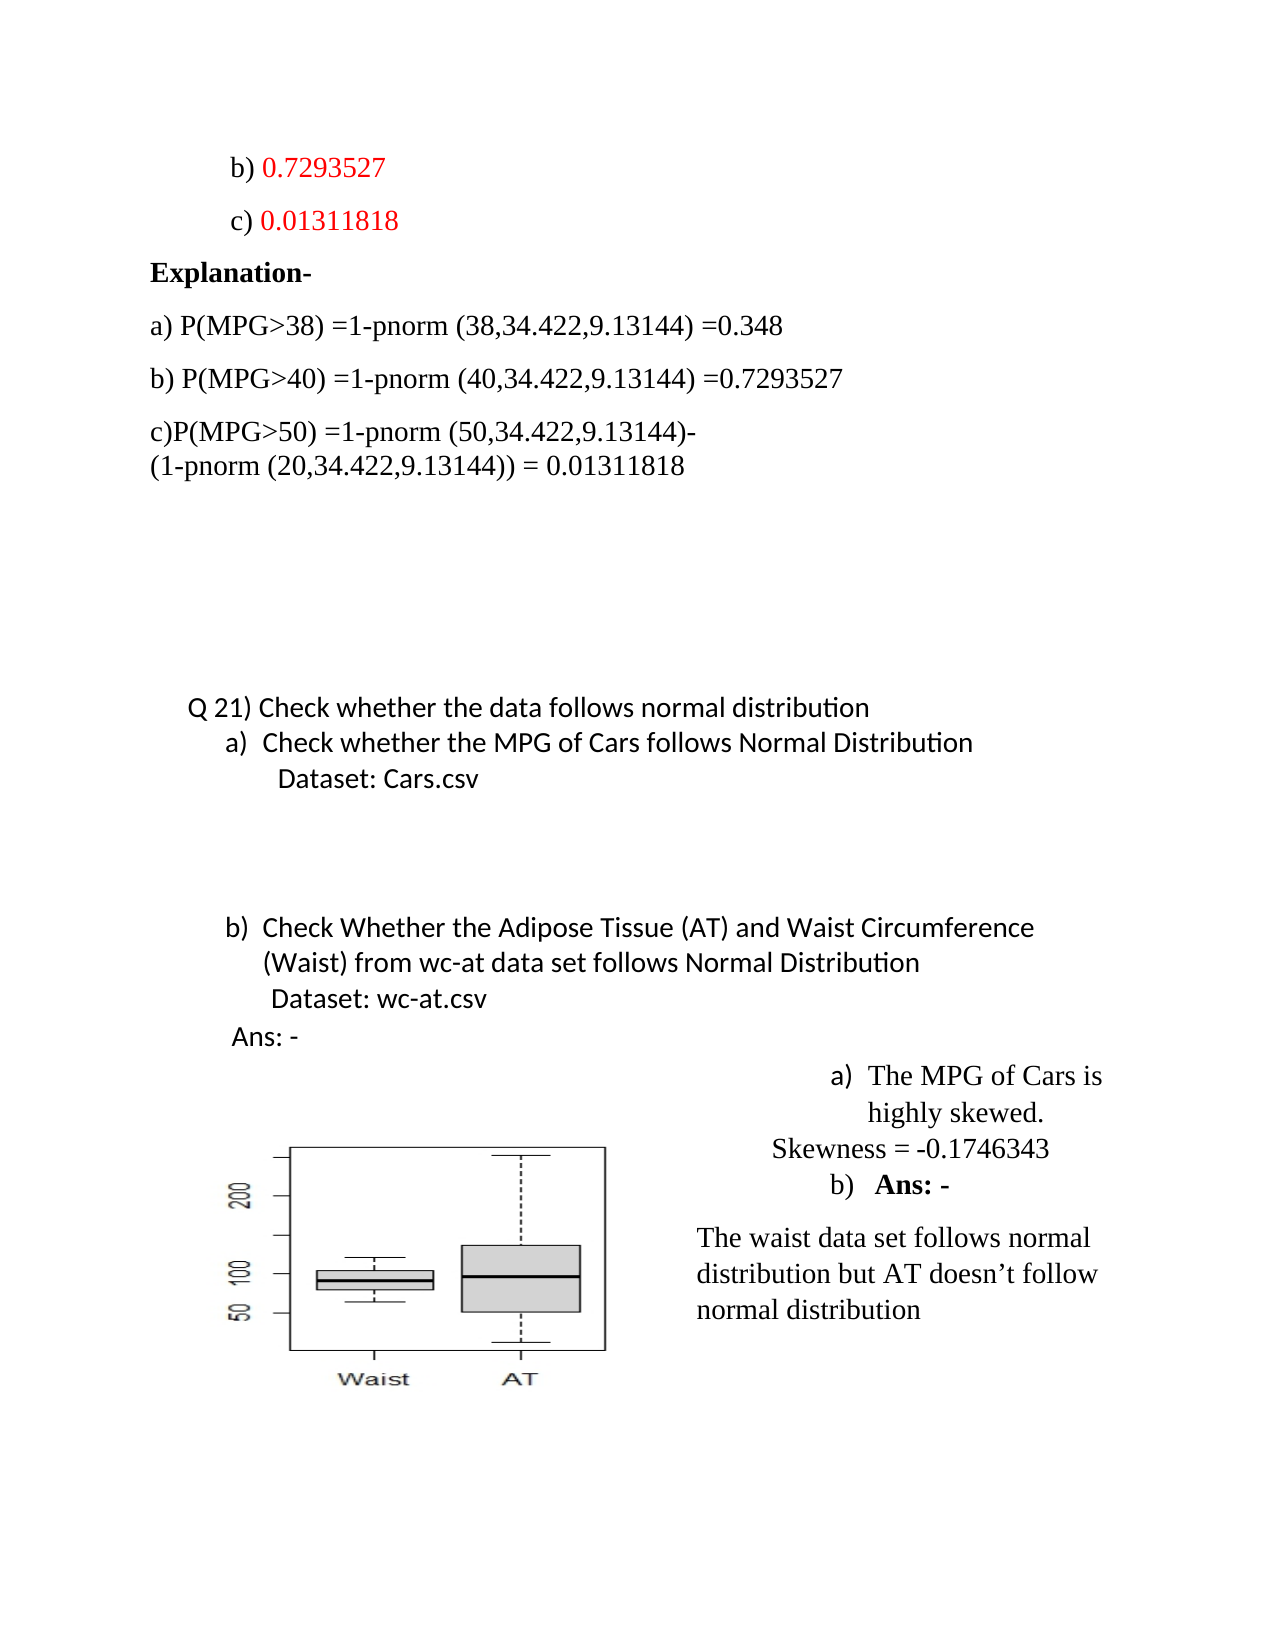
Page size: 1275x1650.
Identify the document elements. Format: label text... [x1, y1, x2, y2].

text b) P(MPG>40) =1-pnorm (40,34.422,9.13144) =0.7293527 [150, 361, 1125, 395]
text Explanation- [150, 256, 1125, 289]
text c)P(MPG>50) =1-pnorm (50,34.422,9.13144)- [150, 414, 1125, 448]
list Check whether the MPG of Cars follows Normal Distribution [225, 724, 1125, 760]
text c) 0.01311818 [150, 203, 1125, 236]
list Ans: - [225, 1018, 1125, 1054]
list Check Whether the Adipose Tissue (AT) and Waist Circumference (Waist) from wc-at data set follows Normal Distribution [225, 909, 1125, 980]
text Q 21) Check whether the data follows normal distribution [187, 689, 1125, 724]
text a) P(MPG>38) =1-pnorm (38,34.422,9.13144) =0.348 [150, 308, 1125, 342]
picture [150, 1068, 678, 1449]
text (1-pnorm (20,34.422,9.13144)) = 0.01311818 [150, 448, 1125, 481]
list b) Ans: - [678, 1167, 1125, 1201]
text The waist data set follows normal distribution but AT doesn’t follow normal distribution [678, 1220, 1125, 1326]
text b) 0.7293527 [150, 150, 1125, 183]
list Dataset: wc-at.csv [225, 980, 1125, 1016]
text Dataset: Cars.csv [225, 760, 1125, 796]
list Skewness = -0.1746343 [678, 1131, 1125, 1165]
list The MPG of Cars is highly skewed. [284, 1057, 1125, 1128]
